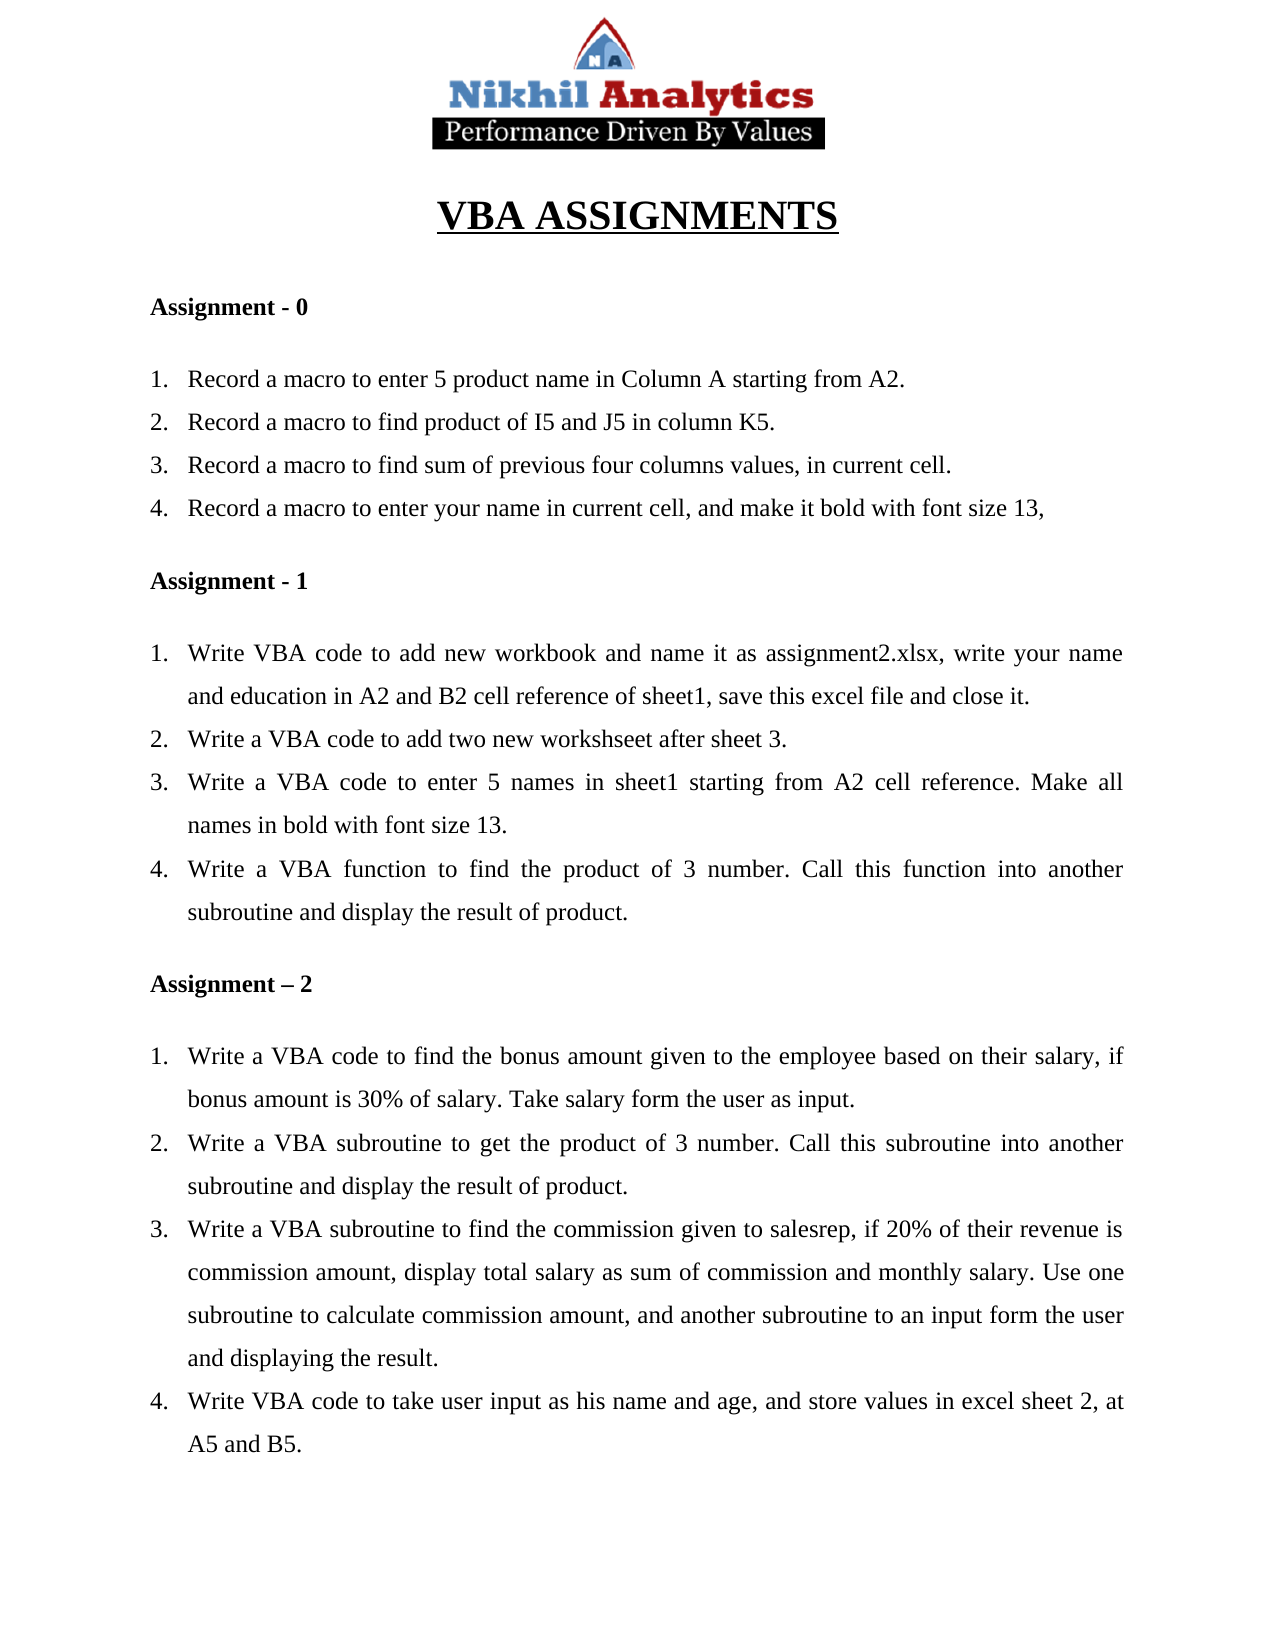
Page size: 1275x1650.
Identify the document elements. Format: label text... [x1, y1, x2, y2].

text Assignment – 2 [150, 969, 1125, 998]
list Write a VBA code to add two new workshseet after sheet 3. [150, 724, 1125, 753]
text Assignment - 0 [150, 292, 1125, 321]
list Write VBA code to take user input as his name and age, and store values in excel sheet 2, at A5 and B5. [150, 1386, 1125, 1458]
list Record a macro to enter your name in current cell, and make it bold with font size 13, [150, 493, 1125, 522]
list Record a macro to find sum of previous four columns values, in current cell. [150, 450, 1125, 479]
list Write a VBA code to enter 5 names in sheet1 starting from A2 cell reference. Make all names in bold with font size 13. [150, 767, 1125, 839]
list Write a VBA code to find the bonus amount given to the employee based on their salary, if bonus amount is 30% of salary. Take salary form the user as input. [150, 1041, 1125, 1113]
list Write a VBA subroutine to get the product of 3 number. Call this subroutine into another subroutine and display the result of product. [150, 1128, 1125, 1199]
list Write a VBA function to find the product of 3 number. Call this function into another subroutine and display the result of product. [150, 854, 1125, 926]
list Record a macro to enter 5 product name in Column A starting from A2. [150, 364, 1125, 393]
picture [431, 11, 826, 151]
list Write a VBA subroutine to find the commission given to salesrep, if 20% of their revenue is commission amount, display total salary as sum of commission and monthly salary. Use one subroutine to calculate commission amount, and another subroutine to an input form the user and displaying the result. [150, 1214, 1125, 1372]
list Record a macro to find product of I5 and J5 in column K5. [150, 407, 1125, 436]
text VBA ASSIGNMENTS [150, 191, 1125, 239]
list Write VBA code to add new workbook and name it as assignment2.xlsx, write your name and education in A2 and B2 cell reference of sheet1, save this excel file and close it. [150, 638, 1125, 710]
text Assignment - 1 [150, 566, 1125, 594]
